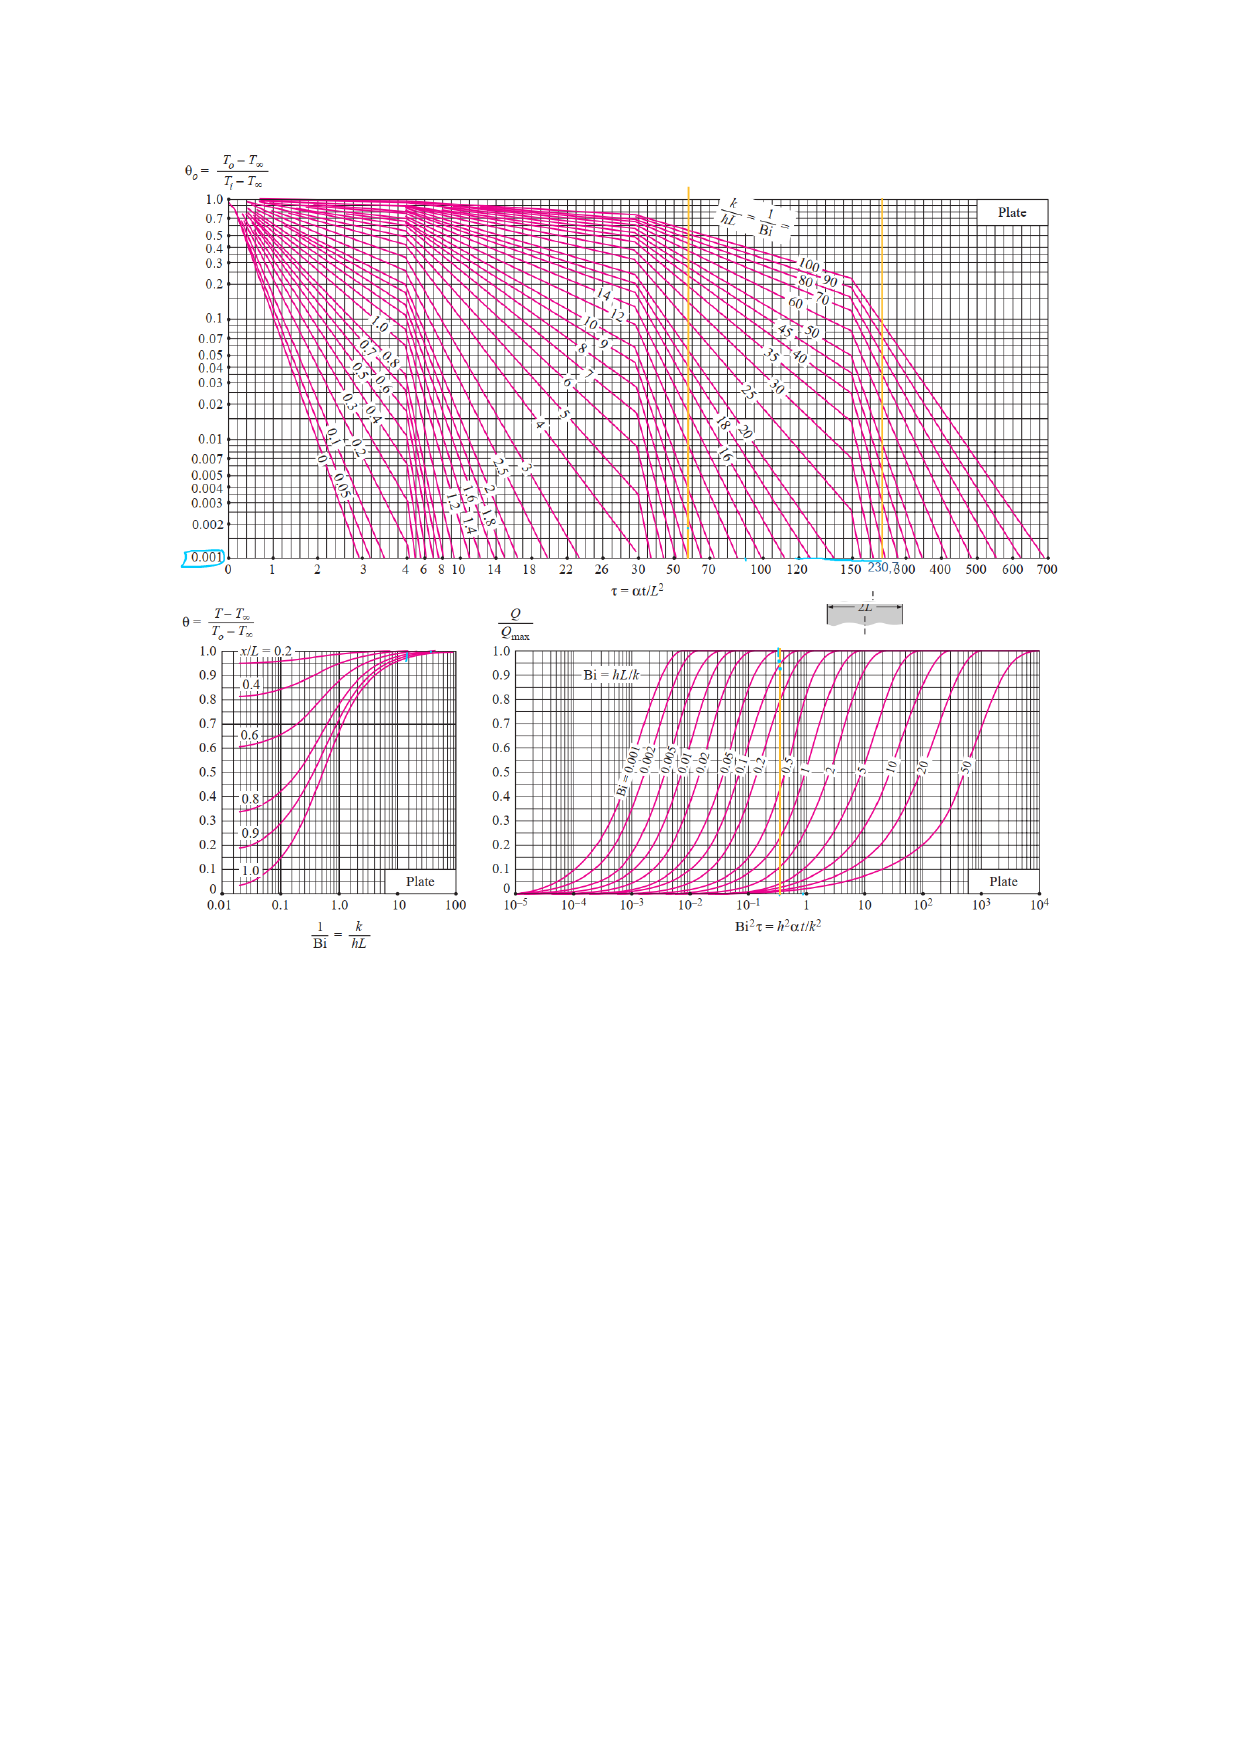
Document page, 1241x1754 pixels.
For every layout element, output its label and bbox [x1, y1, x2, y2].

picture [177, 147, 1063, 602]
picture [177, 604, 1063, 953]
